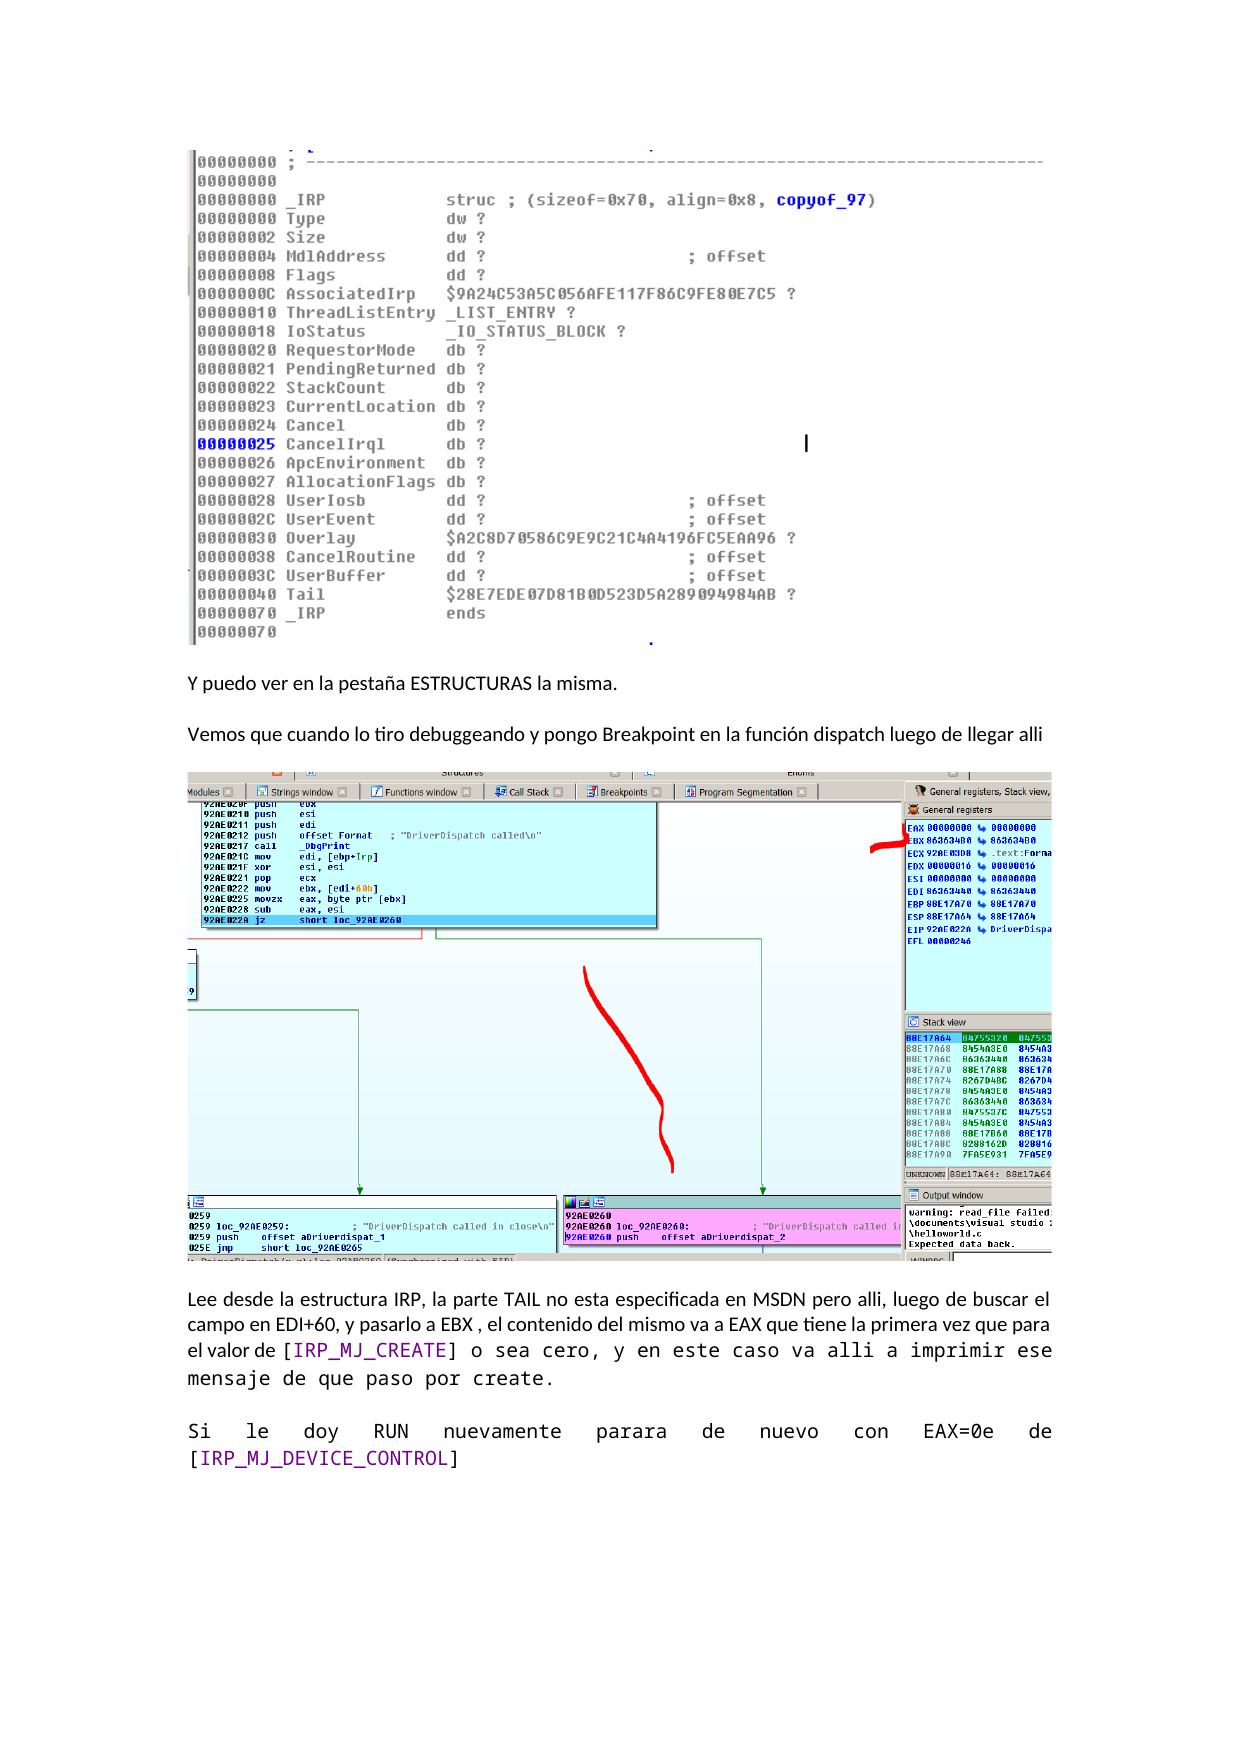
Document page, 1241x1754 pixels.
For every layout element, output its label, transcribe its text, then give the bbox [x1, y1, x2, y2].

text Y puedo ver en la pestaña ESTRUCTURAS la misma. [187, 670, 1053, 696]
text Si le doy RUN nuevamente parara de nuevo con EAX=0e de [IRP_MJ_DEVICE_CONTROL] [187, 1418, 1053, 1472]
text Lee desde la estructura IRP, la parte TAIL no esta especificada en MSDN pero alli, luego de buscar el campo en EDI+60, y pasarlo a EBX , el contenido del mismo va a EAX que tiene la primera vez que para el valor de [IRP_MJ_CREATE] o sea cero, y en este caso va alli a imprimir ese mensaje de que paso por create. [187, 1286, 1053, 1391]
picture [187, 772, 1052, 1261]
picture [187, 150, 1043, 645]
text Vemos que cuando lo tiro debuggeando y pongo Breakpoint en la función dispatch luego de llegar alli [187, 721, 1053, 747]
